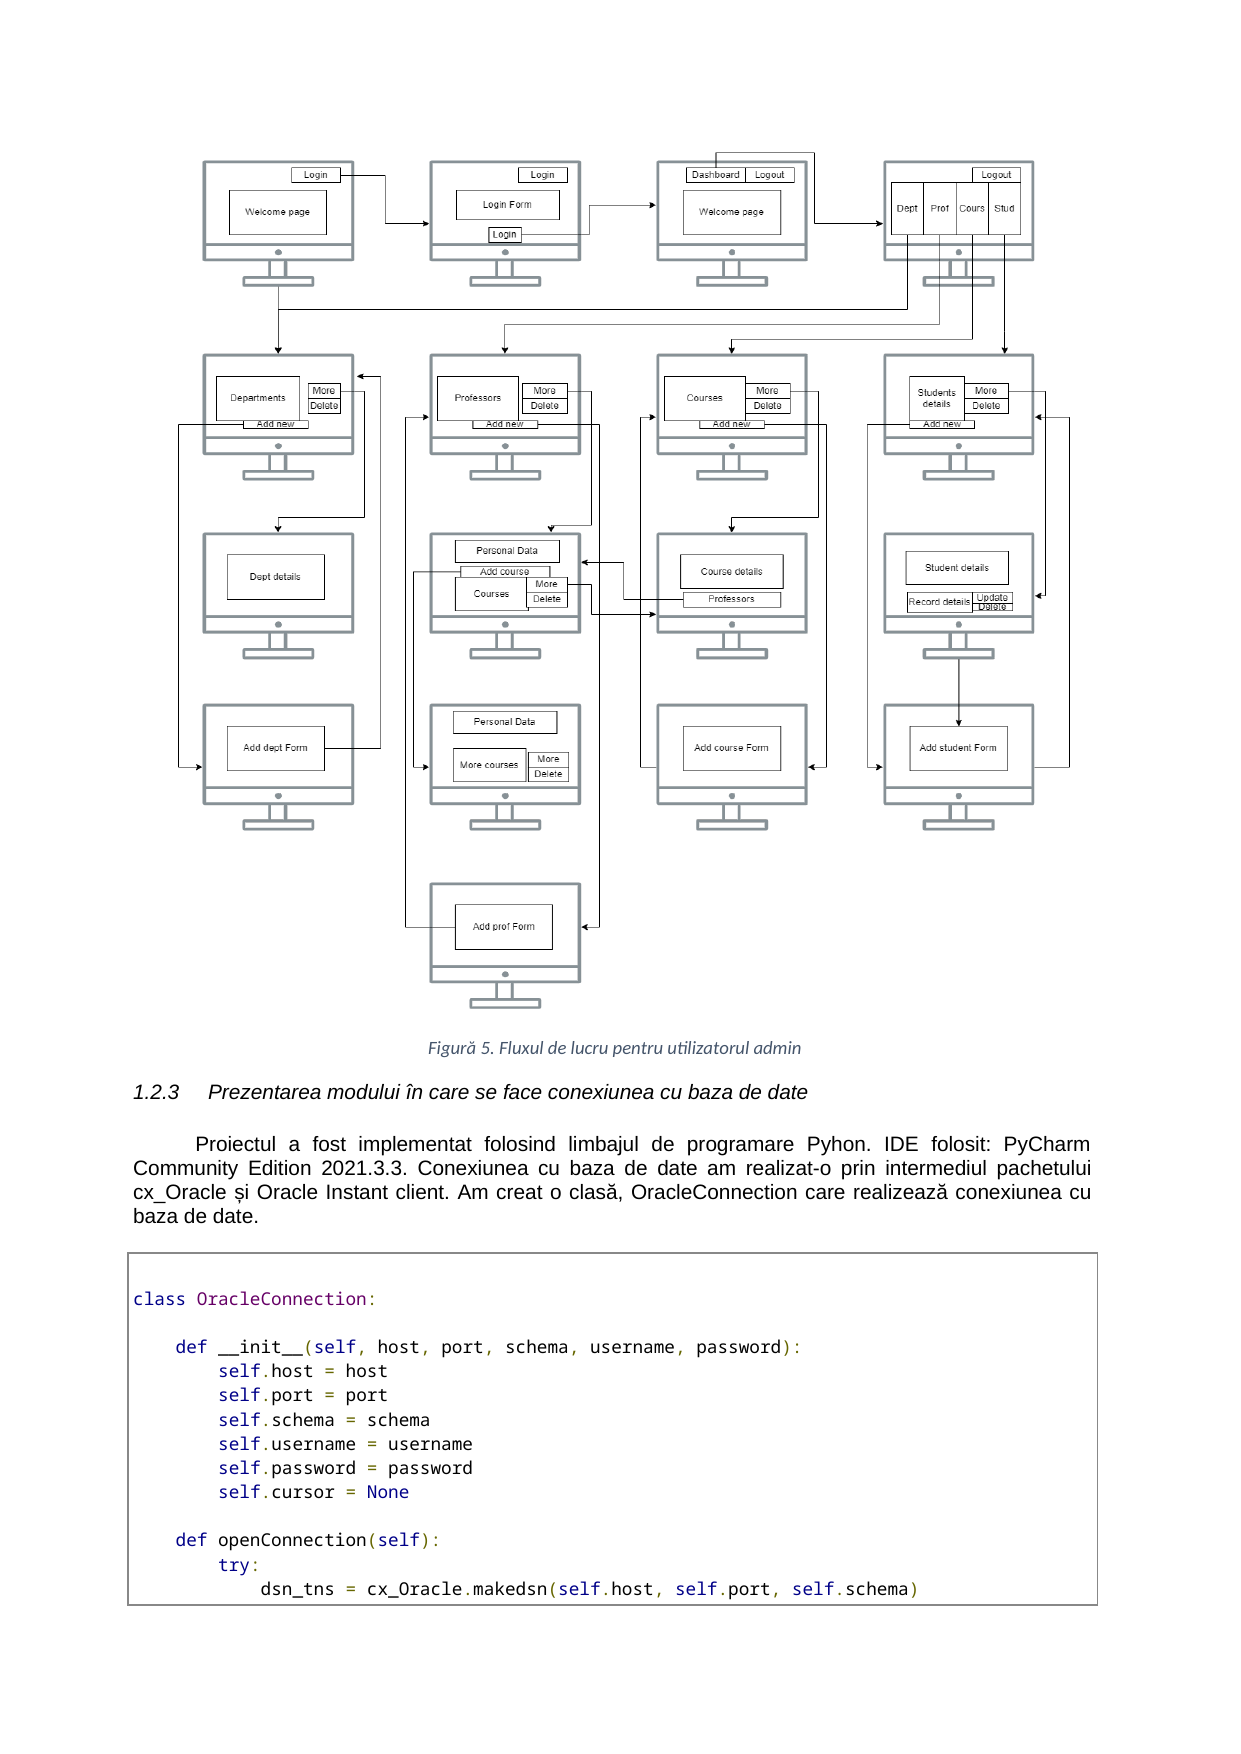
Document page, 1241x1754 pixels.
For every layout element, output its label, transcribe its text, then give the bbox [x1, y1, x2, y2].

text self.port = port [133, 1383, 1093, 1407]
list Prezentarea modului în care se face conexiunea cu baza de date [133, 1080, 1093, 1104]
picture [172, 147, 1076, 1009]
text self.username = username [133, 1431, 1093, 1455]
text Proiectul a fost implementat folosind limbajul de programare Pyhon. IDE folosit: PyCharm Community Edition 2021.3.3. Conexiunea cu baza de date am realizat-o prin intermediul pachetului cx_Oracle și Oracle Instant client. Am creat o clasă, OracleConnection care realizează conexiunea cu baza de date. [133, 1132, 1093, 1228]
text class OracleConnection: def __init__(self, host, port, schema, username, password): self.host = host [129, 1254, 1097, 1383]
text self.schema = schema [133, 1407, 1093, 1431]
text self.password = password [133, 1455, 1093, 1474]
